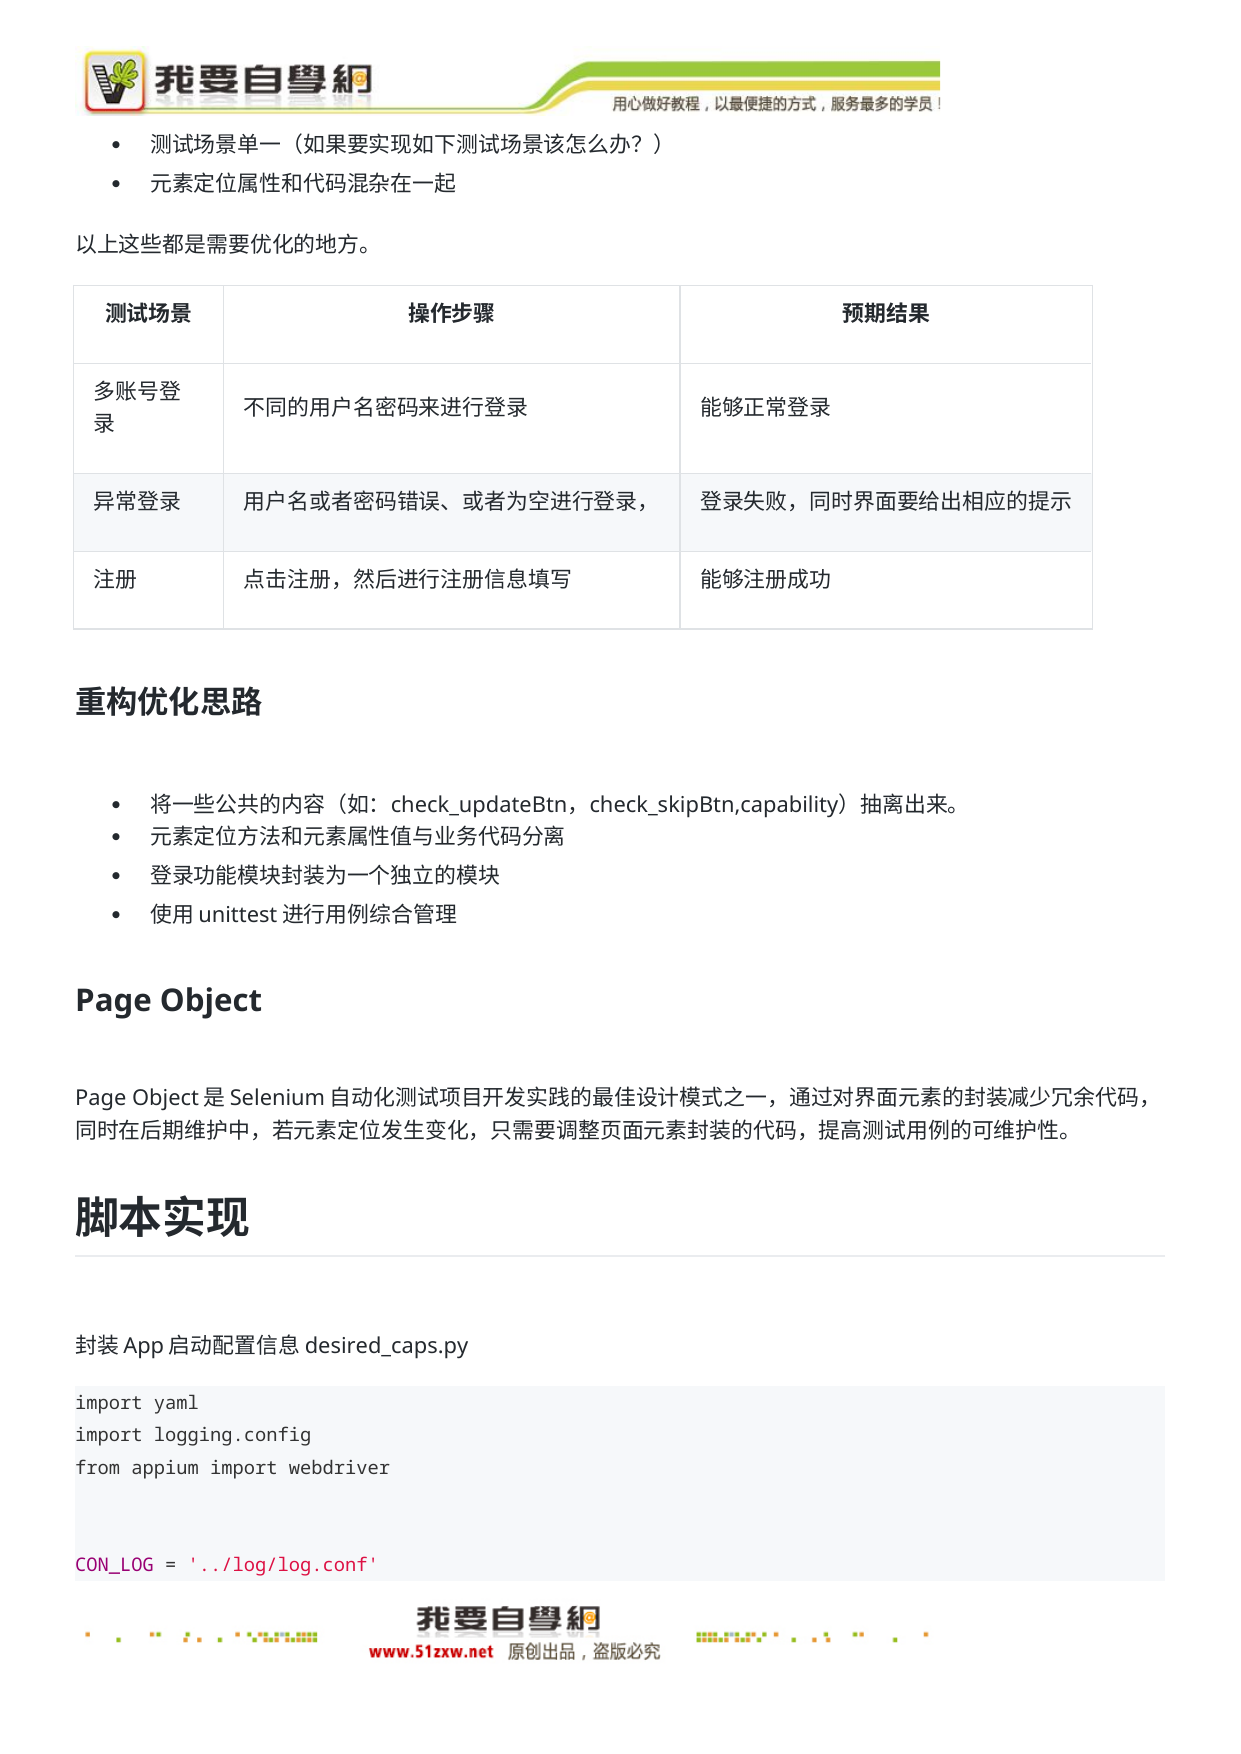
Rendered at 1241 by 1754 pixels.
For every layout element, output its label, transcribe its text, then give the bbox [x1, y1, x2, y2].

table_cell 点击注册，然后进行注册信息填写 [224, 552, 679, 628]
picture [75, 1598, 940, 1668]
subtitle Page Object [75, 966, 1165, 1031]
table_cell 用户名或者密码错误、或者为空进行登录， [224, 474, 679, 551]
text from appium import webdriver [75, 1451, 1165, 1483]
text import logging.config [75, 1418, 1165, 1451]
text 以上这些都是需要优化的地方。 [75, 227, 1165, 259]
subtitle 重构优化思路 [75, 667, 1165, 732]
list 登录功能模块封装为一个独立的模块 [112, 858, 1165, 890]
list 元素定位方法和元素属性值与业务代码分离 [112, 819, 1165, 851]
table_header 预期结果 [681, 286, 1092, 362]
picture [75, 46, 941, 116]
table_cell 能够注册成功 [681, 551, 1092, 628]
list 将一些公共的内容（如：check_updateBtn，check_skipBtn,capability）抽离出来。 [112, 786, 1165, 819]
text 封装App启动配置信息 desired_caps.py [75, 1328, 1165, 1361]
text CON_LOG = '../log/log.conf' [75, 1548, 1165, 1581]
table_cell 异常登录 [74, 474, 223, 551]
table_cell 能够正常登录 [681, 363, 1092, 473]
table_header 操作步骤 [224, 286, 679, 362]
table_cell 不同的用户名密码来进行登录 [224, 364, 679, 473]
text import yaml [75, 1386, 1165, 1418]
table_cell 登录失败，同时界面要给出相应的提示 [681, 473, 1092, 551]
table_cell 多账号登录 [74, 364, 223, 473]
list 元素定位属性和代码混杂在一起 [112, 165, 1165, 198]
table_header 测试场景 [74, 286, 223, 362]
text Page Object是Selenium自动化测试项目开发实践的最佳设计模式之一，通过对界面元素的封装减少冗余代码，同时在后期维护中，若元素定位发生变化，只需要调整页面元素封装的代码，提高测试用例的可维护性。 [75, 1080, 1165, 1145]
table_cell 注册 [74, 552, 223, 628]
list 测试场景单一（如果要实现如下测试场景该怎么办？） [112, 127, 1165, 159]
subtitle 脚本实现 [75, 1182, 1165, 1255]
list 使用unittest进行用例综合管理 [112, 896, 1165, 929]
